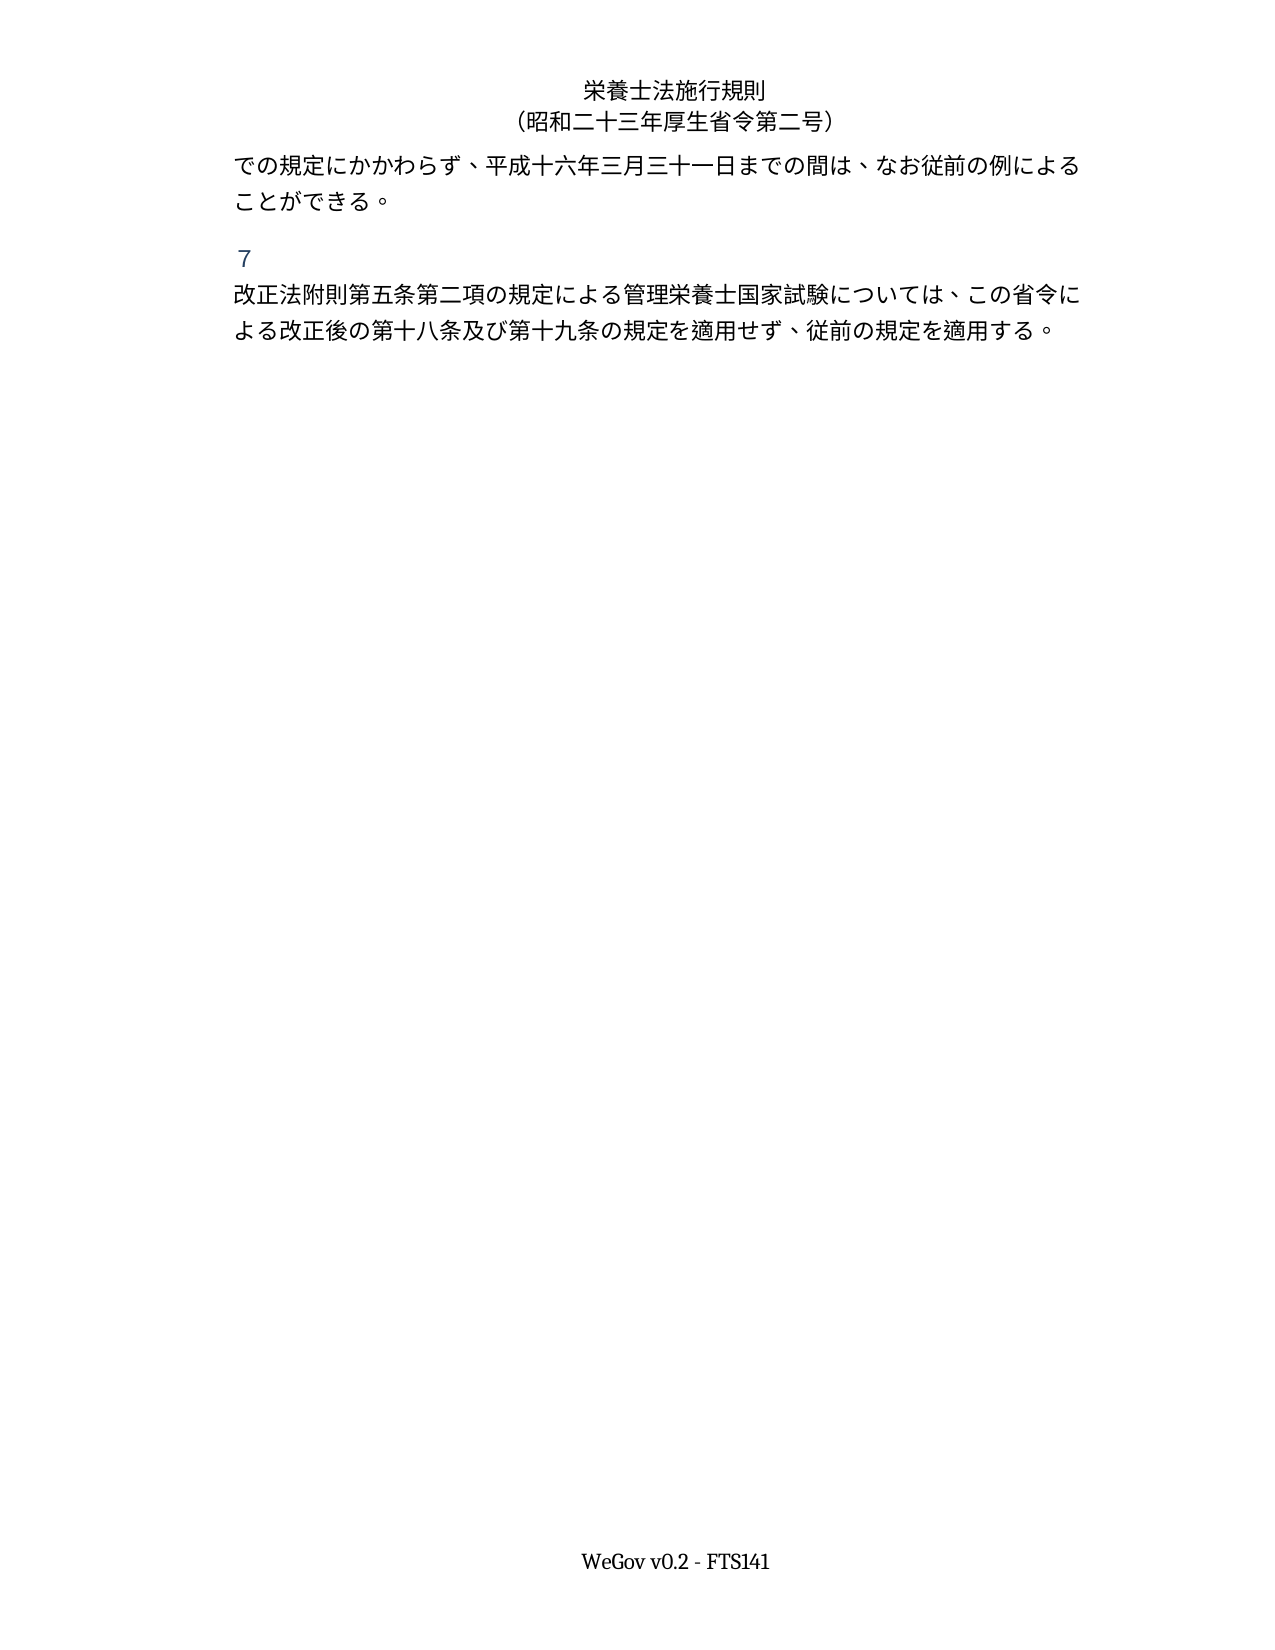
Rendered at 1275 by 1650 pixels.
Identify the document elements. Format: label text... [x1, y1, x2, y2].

text 改正法附則第五条第二項の規定による管理栄養士国家試験については、この省令による改正後の第十八条及び第十九条の規定を適用せず、従前の規定を適用する。 [233, 279, 1087, 346]
text 改正法附則第四条に規定する養成施設の教員の資格並びに備えるべき機械、器具、標本及び模型については、この省令による改正後の第十一条第二号から第十三号までの規定にかかわらず、平成十六年三月三十一日までの間は、なお従前の例によることができる。 [233, 150, 1087, 217]
subtitle ７ [233, 243, 1087, 274]
